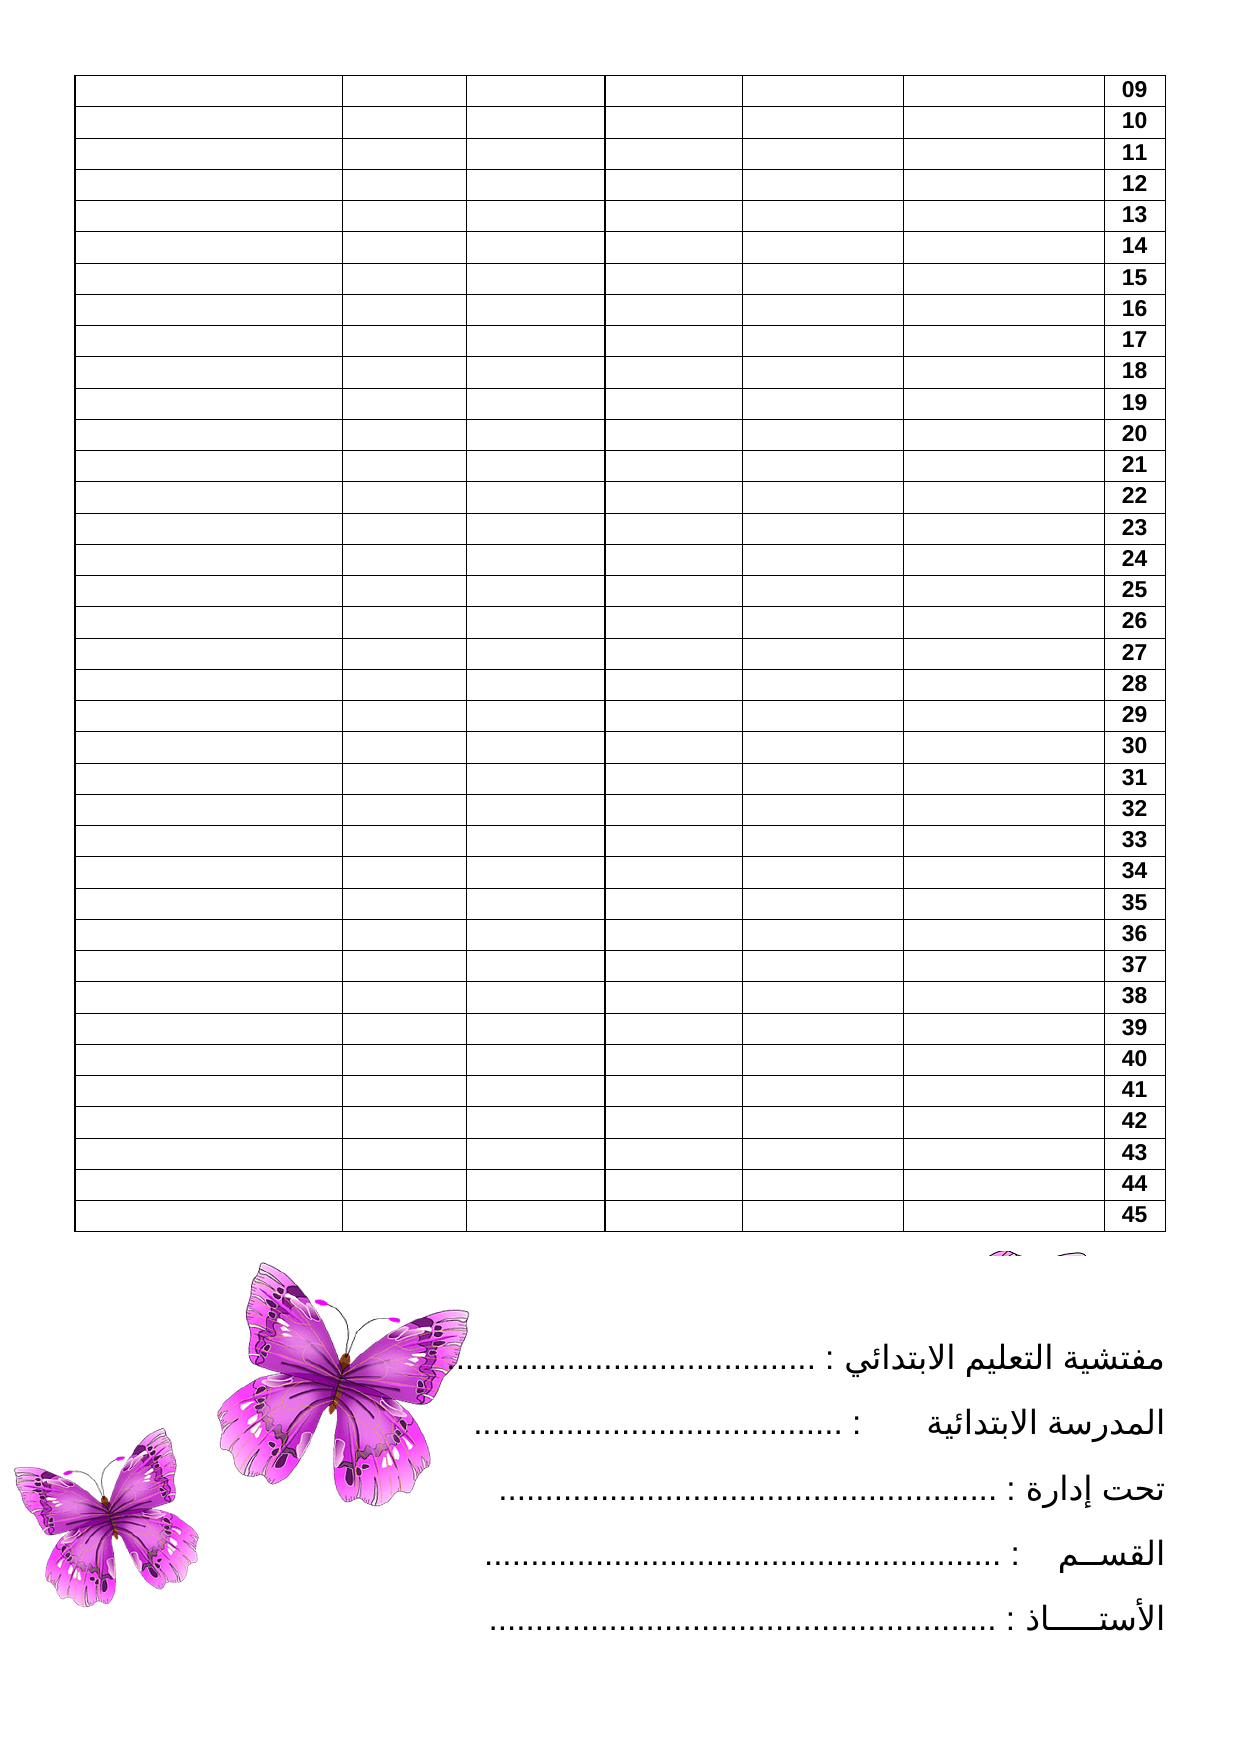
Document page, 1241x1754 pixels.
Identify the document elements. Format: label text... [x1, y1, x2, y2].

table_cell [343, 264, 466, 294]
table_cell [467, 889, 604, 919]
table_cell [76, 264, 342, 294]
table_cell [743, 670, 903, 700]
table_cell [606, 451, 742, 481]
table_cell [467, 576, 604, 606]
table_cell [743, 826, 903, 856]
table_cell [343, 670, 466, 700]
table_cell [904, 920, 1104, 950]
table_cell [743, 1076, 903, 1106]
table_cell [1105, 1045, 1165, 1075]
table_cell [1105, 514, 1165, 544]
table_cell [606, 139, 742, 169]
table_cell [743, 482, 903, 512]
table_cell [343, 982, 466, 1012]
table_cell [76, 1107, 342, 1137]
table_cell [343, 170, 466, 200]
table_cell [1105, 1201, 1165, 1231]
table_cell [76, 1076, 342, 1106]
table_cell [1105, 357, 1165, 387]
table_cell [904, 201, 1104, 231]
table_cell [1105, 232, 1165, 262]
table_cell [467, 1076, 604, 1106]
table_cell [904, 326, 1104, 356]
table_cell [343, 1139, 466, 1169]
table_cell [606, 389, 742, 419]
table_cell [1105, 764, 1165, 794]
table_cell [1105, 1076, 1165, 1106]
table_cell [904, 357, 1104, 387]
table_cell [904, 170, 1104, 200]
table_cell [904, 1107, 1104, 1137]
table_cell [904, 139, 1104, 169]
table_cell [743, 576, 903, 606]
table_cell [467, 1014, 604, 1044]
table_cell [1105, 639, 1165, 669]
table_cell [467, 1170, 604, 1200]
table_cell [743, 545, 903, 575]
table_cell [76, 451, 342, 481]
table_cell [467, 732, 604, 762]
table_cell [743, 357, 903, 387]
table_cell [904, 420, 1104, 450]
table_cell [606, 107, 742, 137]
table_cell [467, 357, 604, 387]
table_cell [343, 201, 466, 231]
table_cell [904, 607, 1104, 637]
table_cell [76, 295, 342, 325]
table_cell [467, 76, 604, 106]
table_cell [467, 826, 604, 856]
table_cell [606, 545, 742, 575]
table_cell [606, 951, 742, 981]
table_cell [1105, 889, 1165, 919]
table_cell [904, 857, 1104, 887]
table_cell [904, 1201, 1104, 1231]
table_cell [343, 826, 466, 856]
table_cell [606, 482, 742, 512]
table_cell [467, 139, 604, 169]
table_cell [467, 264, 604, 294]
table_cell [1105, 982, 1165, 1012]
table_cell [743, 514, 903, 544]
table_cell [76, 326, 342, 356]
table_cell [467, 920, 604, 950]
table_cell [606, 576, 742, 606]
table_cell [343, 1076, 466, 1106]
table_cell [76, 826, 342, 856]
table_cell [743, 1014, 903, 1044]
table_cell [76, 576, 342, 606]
text تحت إدارة : ...................................................... [75, 1469, 1165, 1507]
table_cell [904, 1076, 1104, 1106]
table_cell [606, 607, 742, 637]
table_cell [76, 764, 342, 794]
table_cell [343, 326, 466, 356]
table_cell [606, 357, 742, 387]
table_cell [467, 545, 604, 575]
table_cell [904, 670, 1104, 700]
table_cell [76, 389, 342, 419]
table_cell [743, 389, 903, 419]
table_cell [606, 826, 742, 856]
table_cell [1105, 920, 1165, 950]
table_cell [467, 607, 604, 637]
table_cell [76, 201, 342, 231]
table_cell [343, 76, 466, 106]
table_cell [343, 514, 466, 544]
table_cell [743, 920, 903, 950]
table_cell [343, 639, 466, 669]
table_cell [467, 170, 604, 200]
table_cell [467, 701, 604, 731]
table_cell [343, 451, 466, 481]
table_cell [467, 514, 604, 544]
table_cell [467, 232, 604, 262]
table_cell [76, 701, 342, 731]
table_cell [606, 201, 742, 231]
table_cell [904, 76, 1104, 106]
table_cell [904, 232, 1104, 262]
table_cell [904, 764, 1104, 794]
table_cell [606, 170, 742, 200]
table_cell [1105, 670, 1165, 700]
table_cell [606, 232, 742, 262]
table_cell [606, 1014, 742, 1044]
text الأستـــــاذ : ....................................................... [75, 1599, 1165, 1637]
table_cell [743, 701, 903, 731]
text مفتشية التعليم الابتدائي : ........................................ [75, 1338, 1165, 1377]
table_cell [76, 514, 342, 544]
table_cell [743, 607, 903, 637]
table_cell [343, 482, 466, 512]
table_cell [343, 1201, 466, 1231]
text المدرسة الابتدائية : ........................................ [75, 1403, 1165, 1442]
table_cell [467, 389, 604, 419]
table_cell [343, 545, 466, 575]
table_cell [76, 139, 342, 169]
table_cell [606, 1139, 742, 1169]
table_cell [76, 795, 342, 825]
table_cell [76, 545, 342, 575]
text القســم : ........................................................ [75, 1534, 1165, 1572]
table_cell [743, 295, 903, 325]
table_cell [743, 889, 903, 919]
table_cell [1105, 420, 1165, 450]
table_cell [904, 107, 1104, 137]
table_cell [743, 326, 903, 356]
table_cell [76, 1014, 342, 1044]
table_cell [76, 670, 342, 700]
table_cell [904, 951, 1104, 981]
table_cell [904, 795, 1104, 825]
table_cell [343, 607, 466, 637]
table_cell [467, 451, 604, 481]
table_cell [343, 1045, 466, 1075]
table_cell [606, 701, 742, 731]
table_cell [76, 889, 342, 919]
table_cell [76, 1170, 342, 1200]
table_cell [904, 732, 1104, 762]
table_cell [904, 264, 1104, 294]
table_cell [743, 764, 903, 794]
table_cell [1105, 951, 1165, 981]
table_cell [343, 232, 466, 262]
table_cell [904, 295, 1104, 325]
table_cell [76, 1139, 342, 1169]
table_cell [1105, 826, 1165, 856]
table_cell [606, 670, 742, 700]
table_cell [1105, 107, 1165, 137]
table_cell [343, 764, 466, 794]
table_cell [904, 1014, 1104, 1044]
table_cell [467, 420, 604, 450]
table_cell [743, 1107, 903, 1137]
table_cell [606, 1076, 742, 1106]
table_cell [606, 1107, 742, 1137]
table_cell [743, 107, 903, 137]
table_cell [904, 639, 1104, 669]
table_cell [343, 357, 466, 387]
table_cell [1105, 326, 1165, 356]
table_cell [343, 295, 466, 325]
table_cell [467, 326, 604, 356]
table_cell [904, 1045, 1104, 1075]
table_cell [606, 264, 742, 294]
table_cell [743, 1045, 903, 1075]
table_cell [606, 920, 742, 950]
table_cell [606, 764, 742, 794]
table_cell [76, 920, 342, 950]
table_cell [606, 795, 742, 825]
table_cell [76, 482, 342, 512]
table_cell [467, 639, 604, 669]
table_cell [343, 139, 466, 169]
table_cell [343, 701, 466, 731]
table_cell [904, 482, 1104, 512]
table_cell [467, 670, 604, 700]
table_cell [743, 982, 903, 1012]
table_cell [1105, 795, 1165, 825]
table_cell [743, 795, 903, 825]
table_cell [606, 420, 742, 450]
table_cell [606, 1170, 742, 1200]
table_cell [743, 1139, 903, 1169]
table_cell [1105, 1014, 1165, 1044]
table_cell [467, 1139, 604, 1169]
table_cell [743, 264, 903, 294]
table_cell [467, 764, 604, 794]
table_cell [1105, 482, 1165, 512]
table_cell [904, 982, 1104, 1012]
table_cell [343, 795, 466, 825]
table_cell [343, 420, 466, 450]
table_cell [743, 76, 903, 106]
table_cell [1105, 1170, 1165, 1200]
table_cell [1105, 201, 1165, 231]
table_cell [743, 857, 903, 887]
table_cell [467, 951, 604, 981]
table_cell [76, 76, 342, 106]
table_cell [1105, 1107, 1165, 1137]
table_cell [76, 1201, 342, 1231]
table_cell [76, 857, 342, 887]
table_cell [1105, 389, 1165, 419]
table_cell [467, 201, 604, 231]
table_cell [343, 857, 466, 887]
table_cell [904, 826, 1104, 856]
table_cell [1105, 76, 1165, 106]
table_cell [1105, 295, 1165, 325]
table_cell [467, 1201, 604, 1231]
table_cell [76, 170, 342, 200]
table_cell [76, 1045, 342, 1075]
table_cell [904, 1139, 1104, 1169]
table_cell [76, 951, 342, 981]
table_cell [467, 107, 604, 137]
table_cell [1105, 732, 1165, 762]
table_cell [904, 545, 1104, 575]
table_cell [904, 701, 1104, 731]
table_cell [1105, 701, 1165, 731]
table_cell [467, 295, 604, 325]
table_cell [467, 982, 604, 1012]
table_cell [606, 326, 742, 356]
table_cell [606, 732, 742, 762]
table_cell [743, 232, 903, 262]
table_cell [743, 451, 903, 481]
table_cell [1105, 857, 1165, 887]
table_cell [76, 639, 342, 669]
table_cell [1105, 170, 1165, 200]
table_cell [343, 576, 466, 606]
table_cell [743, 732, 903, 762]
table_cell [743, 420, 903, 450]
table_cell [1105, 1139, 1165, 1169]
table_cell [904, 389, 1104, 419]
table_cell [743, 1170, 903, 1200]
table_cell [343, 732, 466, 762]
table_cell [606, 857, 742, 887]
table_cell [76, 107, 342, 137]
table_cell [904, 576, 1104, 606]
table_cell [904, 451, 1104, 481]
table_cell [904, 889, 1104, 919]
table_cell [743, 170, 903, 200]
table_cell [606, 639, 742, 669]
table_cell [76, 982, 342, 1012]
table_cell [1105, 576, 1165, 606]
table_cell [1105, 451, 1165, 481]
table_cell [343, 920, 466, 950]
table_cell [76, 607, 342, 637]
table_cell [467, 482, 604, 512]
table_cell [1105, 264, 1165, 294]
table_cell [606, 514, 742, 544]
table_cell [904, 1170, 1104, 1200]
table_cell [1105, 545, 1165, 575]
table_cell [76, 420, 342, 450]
picture [1, 1251, 1241, 1754]
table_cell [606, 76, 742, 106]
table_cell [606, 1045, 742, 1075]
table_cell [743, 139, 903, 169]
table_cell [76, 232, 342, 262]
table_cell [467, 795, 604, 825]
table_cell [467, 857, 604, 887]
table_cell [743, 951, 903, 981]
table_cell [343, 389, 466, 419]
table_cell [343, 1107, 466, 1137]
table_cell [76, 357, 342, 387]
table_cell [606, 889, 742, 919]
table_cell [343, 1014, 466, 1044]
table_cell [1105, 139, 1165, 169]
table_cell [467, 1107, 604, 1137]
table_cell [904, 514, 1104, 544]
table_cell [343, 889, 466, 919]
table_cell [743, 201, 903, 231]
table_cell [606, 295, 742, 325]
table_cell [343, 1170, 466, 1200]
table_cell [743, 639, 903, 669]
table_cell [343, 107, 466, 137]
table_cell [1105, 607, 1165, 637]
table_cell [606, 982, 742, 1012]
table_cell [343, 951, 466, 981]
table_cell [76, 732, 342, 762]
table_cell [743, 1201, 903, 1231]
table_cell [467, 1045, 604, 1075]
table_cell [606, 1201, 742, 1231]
